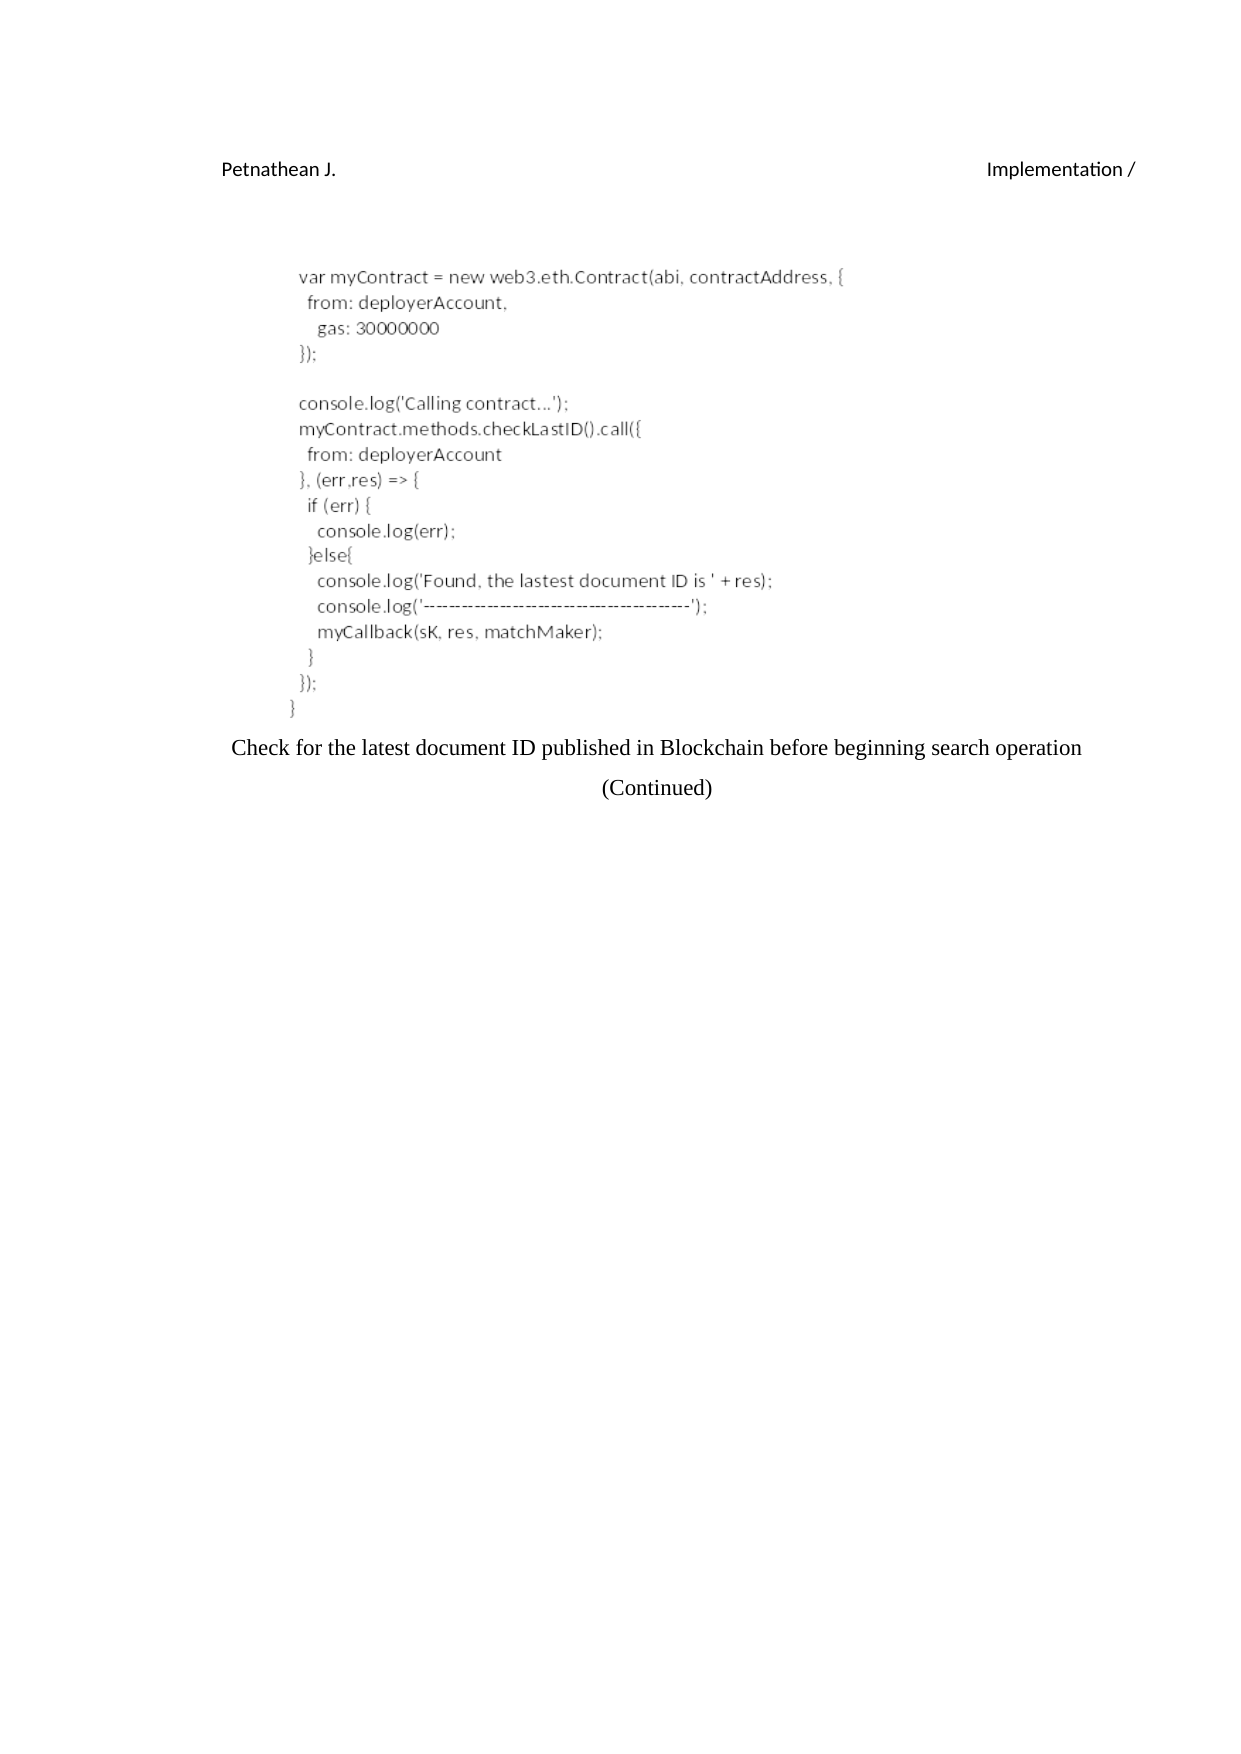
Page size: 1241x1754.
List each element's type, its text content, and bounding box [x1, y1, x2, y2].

list Check for the latest document ID published in Blockchain before beginning search operation (Continued) [221, 734, 1092, 800]
